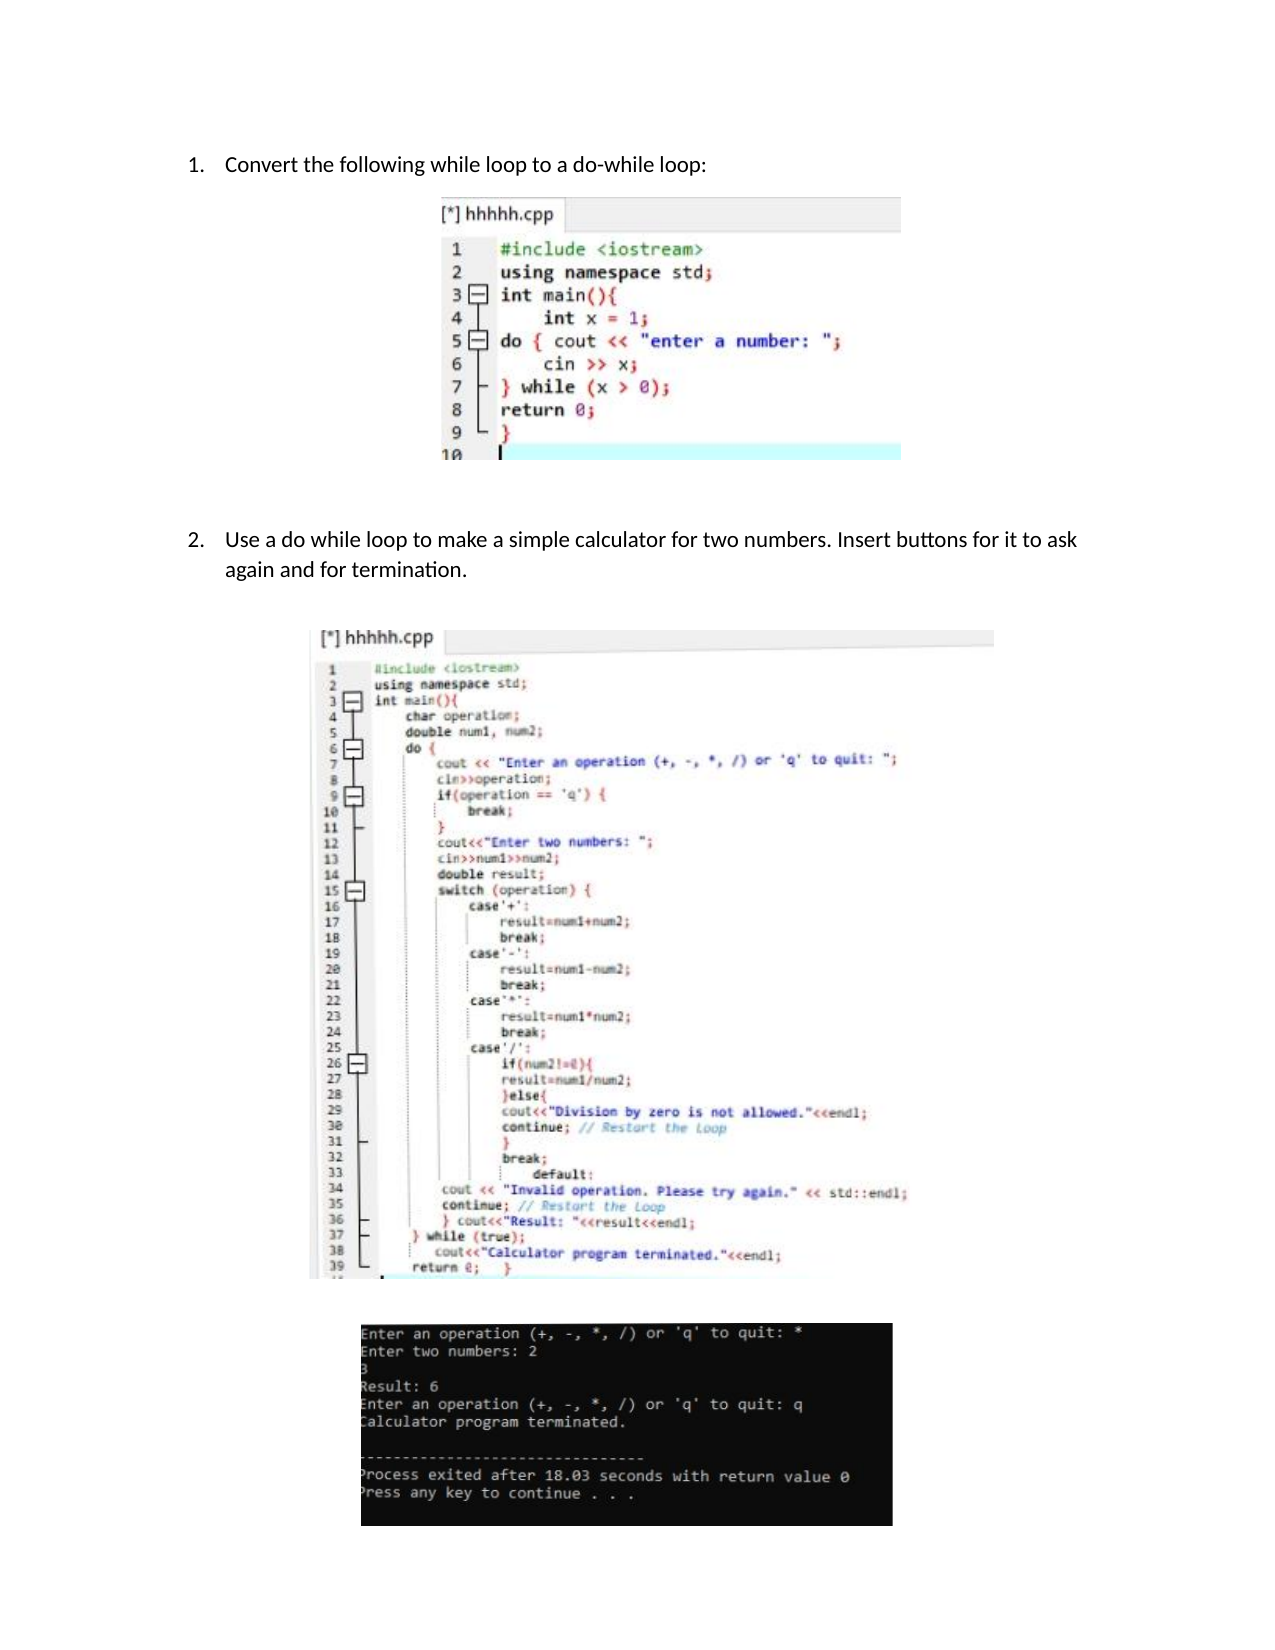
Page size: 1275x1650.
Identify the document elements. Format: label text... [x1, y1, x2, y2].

picture [441, 197, 901, 460]
picture [309, 630, 994, 1279]
list Convert the following while loop to a do-while loop: [187, 150, 1125, 178]
picture [361, 1323, 893, 1526]
list Use a do while loop to make a simple calculator for two numbers. Insert buttons for it to ask again and for termination. [187, 525, 1125, 583]
